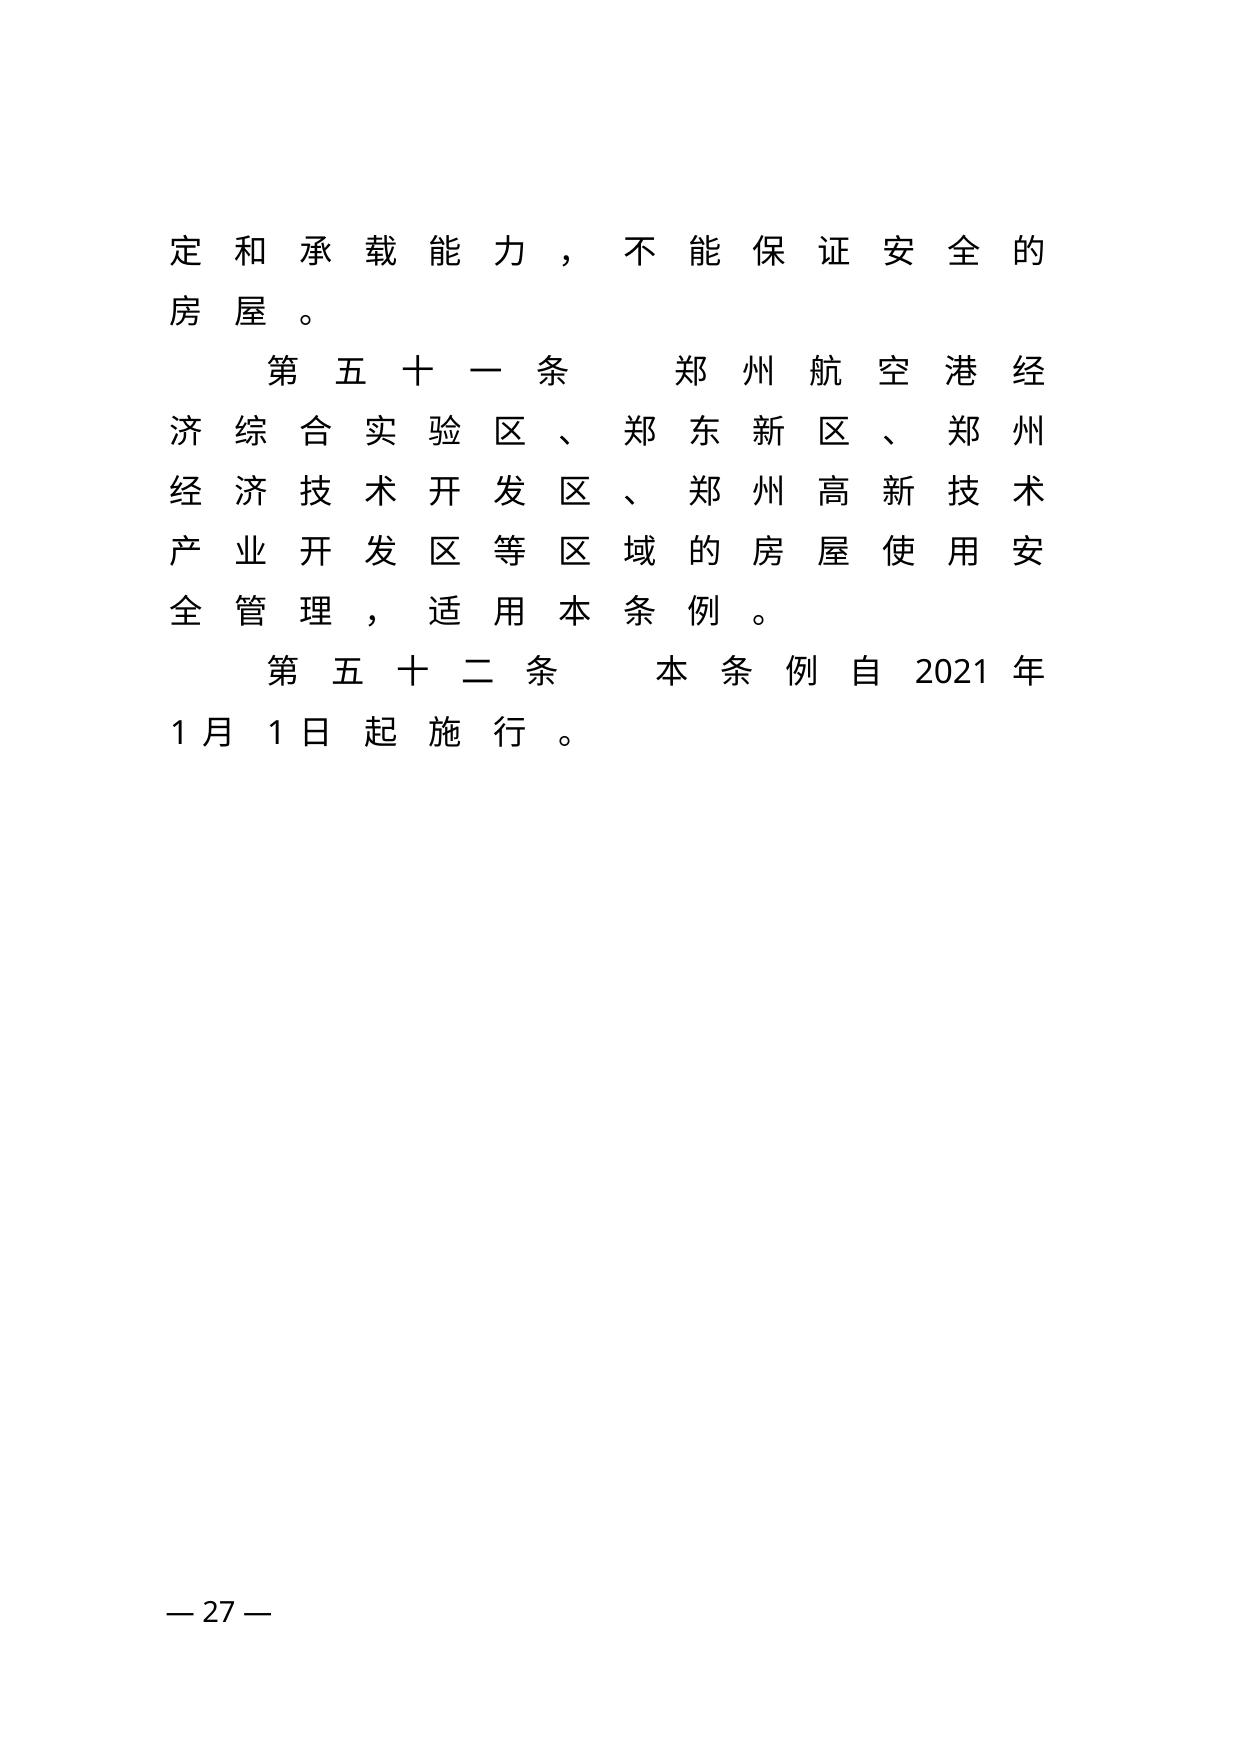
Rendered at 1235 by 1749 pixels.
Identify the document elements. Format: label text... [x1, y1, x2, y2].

text 第五十一条 郑州航空港经济综合实验区、郑东新区、郑州经济技术开发区、郑州高新技术产业开发区等区域的房屋使用安全管理，适用本条例。 [169, 339, 1077, 639]
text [169, 219, 1077, 339]
text 第五十二条 本条例自2021年1月1日起施行。 [169, 639, 1077, 760]
